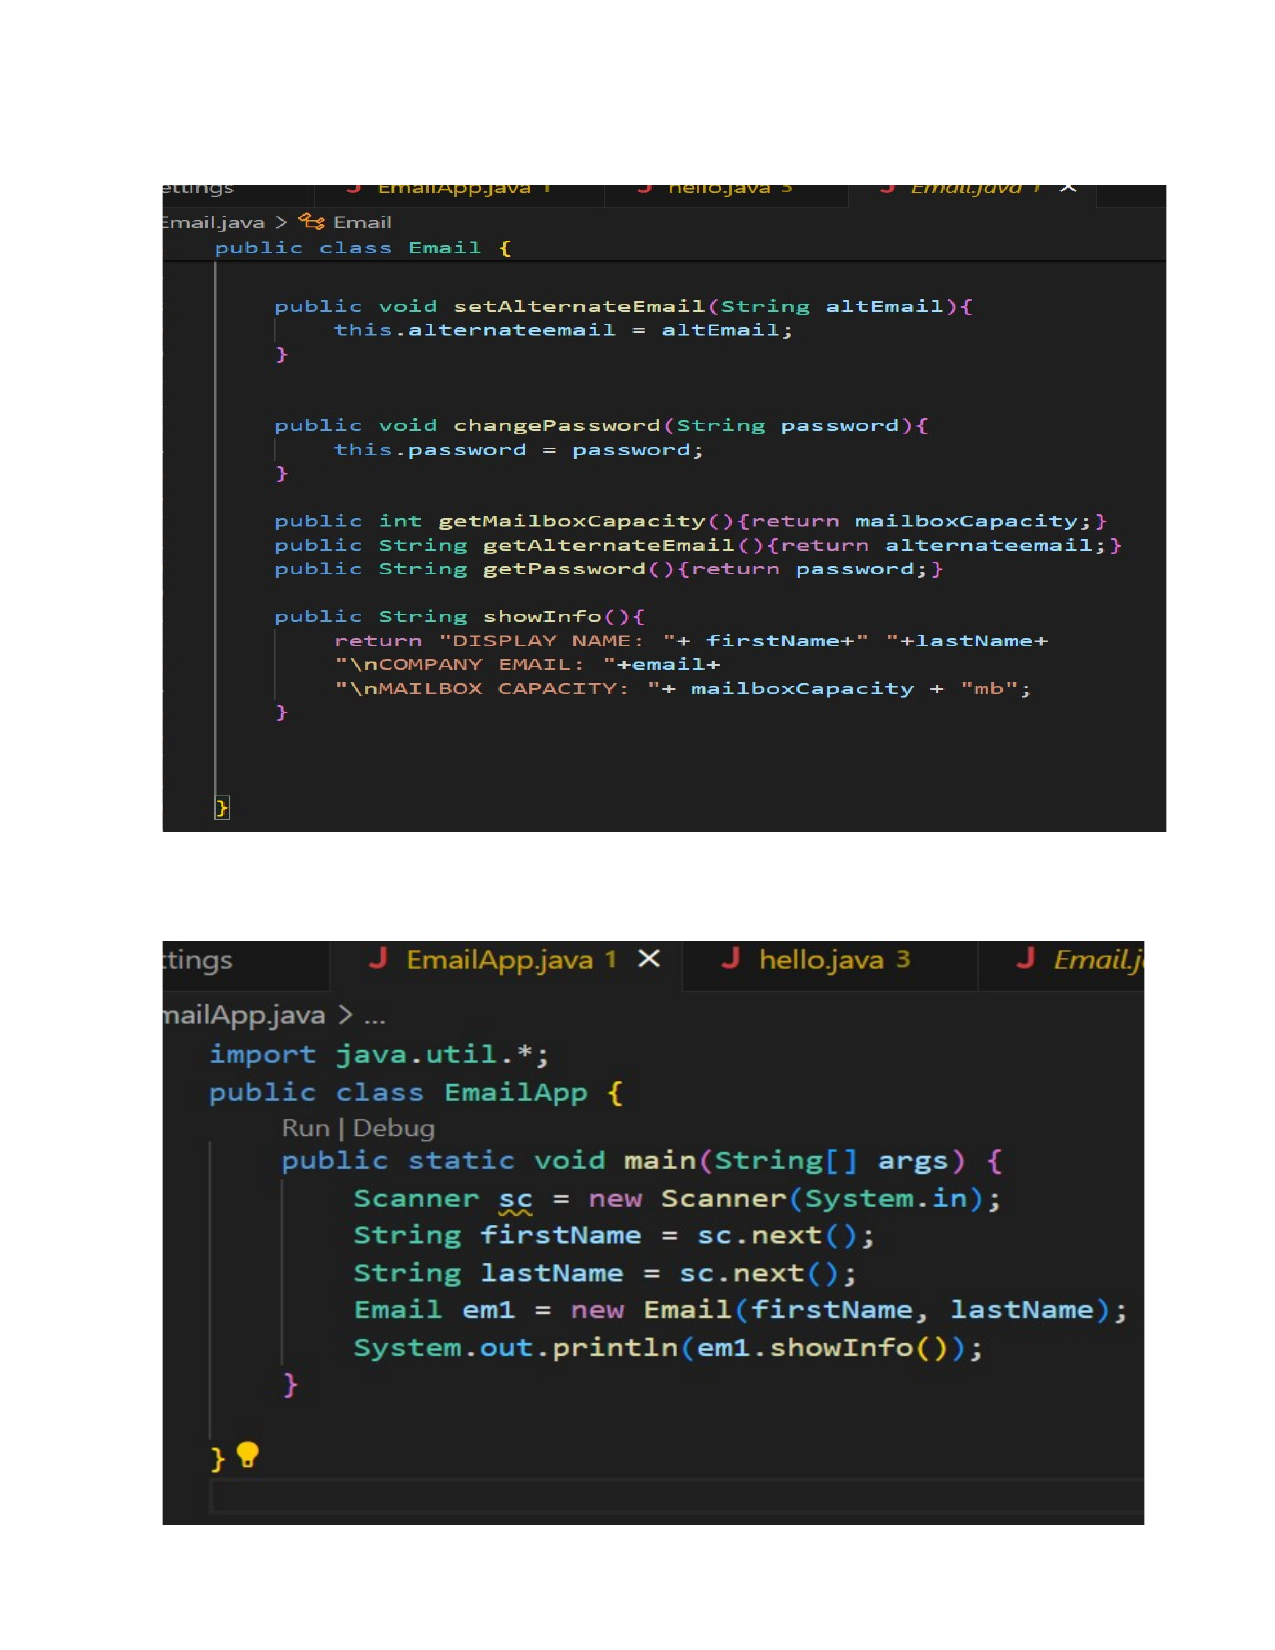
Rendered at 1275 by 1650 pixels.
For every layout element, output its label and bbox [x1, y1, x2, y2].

picture [162, 185, 1167, 832]
picture [162, 941, 1145, 1525]
